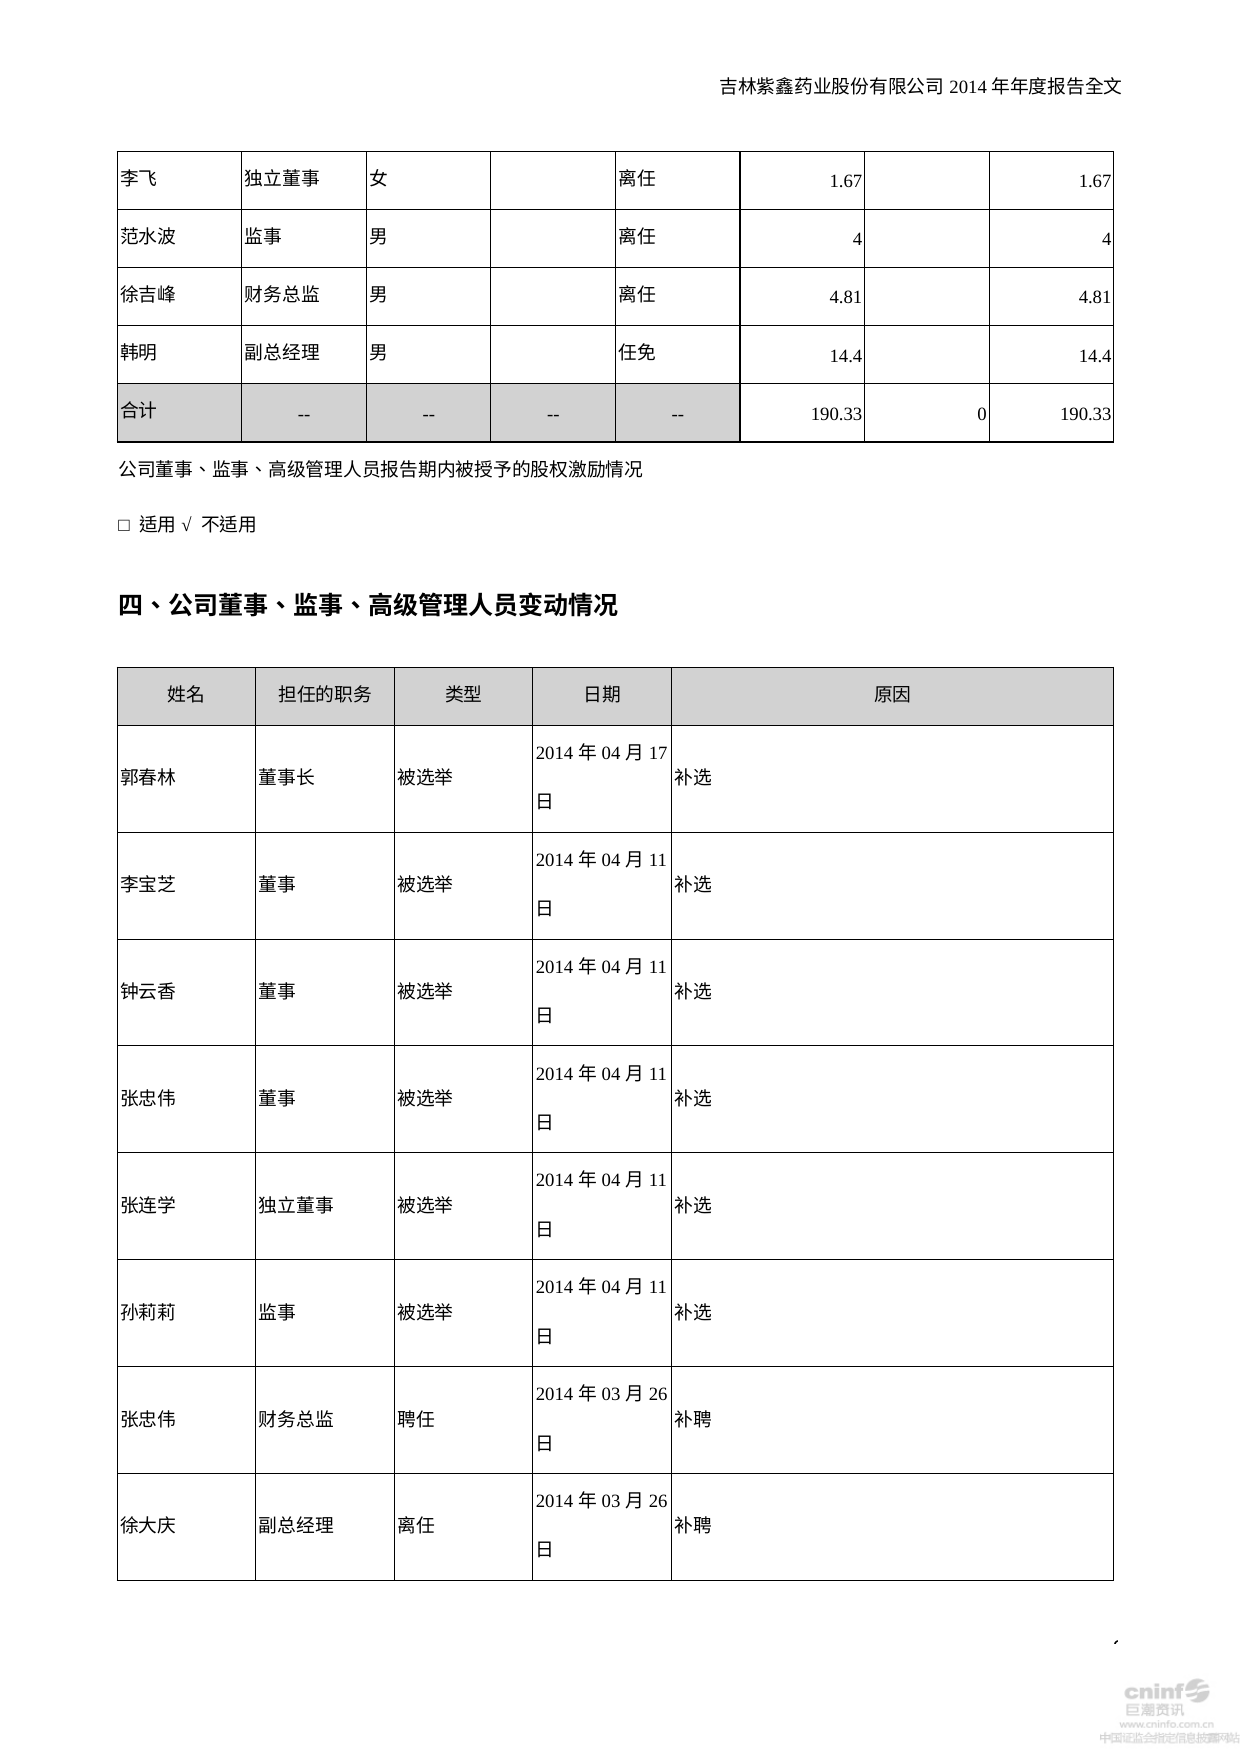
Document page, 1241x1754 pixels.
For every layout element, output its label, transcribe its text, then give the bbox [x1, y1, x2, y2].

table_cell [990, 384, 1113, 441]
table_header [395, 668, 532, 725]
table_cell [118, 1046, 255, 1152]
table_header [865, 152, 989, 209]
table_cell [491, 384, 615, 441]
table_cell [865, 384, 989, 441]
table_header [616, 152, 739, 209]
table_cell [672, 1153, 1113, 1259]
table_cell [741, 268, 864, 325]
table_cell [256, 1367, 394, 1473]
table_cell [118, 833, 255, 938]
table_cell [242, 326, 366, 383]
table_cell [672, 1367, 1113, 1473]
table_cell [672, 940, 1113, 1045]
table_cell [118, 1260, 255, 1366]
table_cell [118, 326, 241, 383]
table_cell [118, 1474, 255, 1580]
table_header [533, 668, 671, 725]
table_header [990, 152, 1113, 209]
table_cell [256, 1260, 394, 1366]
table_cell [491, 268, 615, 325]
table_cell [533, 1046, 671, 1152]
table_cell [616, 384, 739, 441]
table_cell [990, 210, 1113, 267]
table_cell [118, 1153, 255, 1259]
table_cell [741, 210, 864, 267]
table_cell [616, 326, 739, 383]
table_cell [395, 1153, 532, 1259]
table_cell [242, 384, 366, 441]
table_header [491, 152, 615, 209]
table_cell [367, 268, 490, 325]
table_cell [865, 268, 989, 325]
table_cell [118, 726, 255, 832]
picture [1099, 1673, 1241, 1754]
subtitle 四、公司董事、监事、高级管理人员变动情况 [118, 588, 1240, 622]
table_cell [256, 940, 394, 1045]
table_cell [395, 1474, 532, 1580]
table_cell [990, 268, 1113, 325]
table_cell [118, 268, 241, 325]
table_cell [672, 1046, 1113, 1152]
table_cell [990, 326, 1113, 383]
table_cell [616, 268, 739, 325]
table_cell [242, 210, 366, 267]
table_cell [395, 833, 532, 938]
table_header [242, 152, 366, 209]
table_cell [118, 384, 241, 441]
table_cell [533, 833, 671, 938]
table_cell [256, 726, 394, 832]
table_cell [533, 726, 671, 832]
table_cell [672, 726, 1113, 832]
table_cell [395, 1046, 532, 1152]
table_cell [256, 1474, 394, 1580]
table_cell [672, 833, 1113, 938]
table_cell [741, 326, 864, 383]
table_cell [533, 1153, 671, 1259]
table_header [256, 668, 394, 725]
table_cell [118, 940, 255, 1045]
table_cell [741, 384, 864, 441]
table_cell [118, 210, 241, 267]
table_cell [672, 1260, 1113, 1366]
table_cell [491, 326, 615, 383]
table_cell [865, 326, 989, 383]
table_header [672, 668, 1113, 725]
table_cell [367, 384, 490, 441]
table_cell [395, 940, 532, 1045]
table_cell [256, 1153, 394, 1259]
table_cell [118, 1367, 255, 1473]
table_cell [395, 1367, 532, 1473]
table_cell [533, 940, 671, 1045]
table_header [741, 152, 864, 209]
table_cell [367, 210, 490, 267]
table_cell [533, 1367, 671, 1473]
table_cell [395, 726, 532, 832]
text □ 适用 √ 不适用 [118, 511, 1240, 537]
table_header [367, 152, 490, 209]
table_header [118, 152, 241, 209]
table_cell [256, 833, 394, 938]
text 公司董事、监事、高级管理人员报告期内被授予的股权激励情况 [118, 456, 1240, 482]
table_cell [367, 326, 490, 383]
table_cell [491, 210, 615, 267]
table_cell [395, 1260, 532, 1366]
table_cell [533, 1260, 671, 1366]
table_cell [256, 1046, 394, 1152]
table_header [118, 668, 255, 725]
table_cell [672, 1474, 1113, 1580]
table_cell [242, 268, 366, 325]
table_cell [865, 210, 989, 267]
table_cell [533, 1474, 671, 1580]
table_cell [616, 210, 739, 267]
